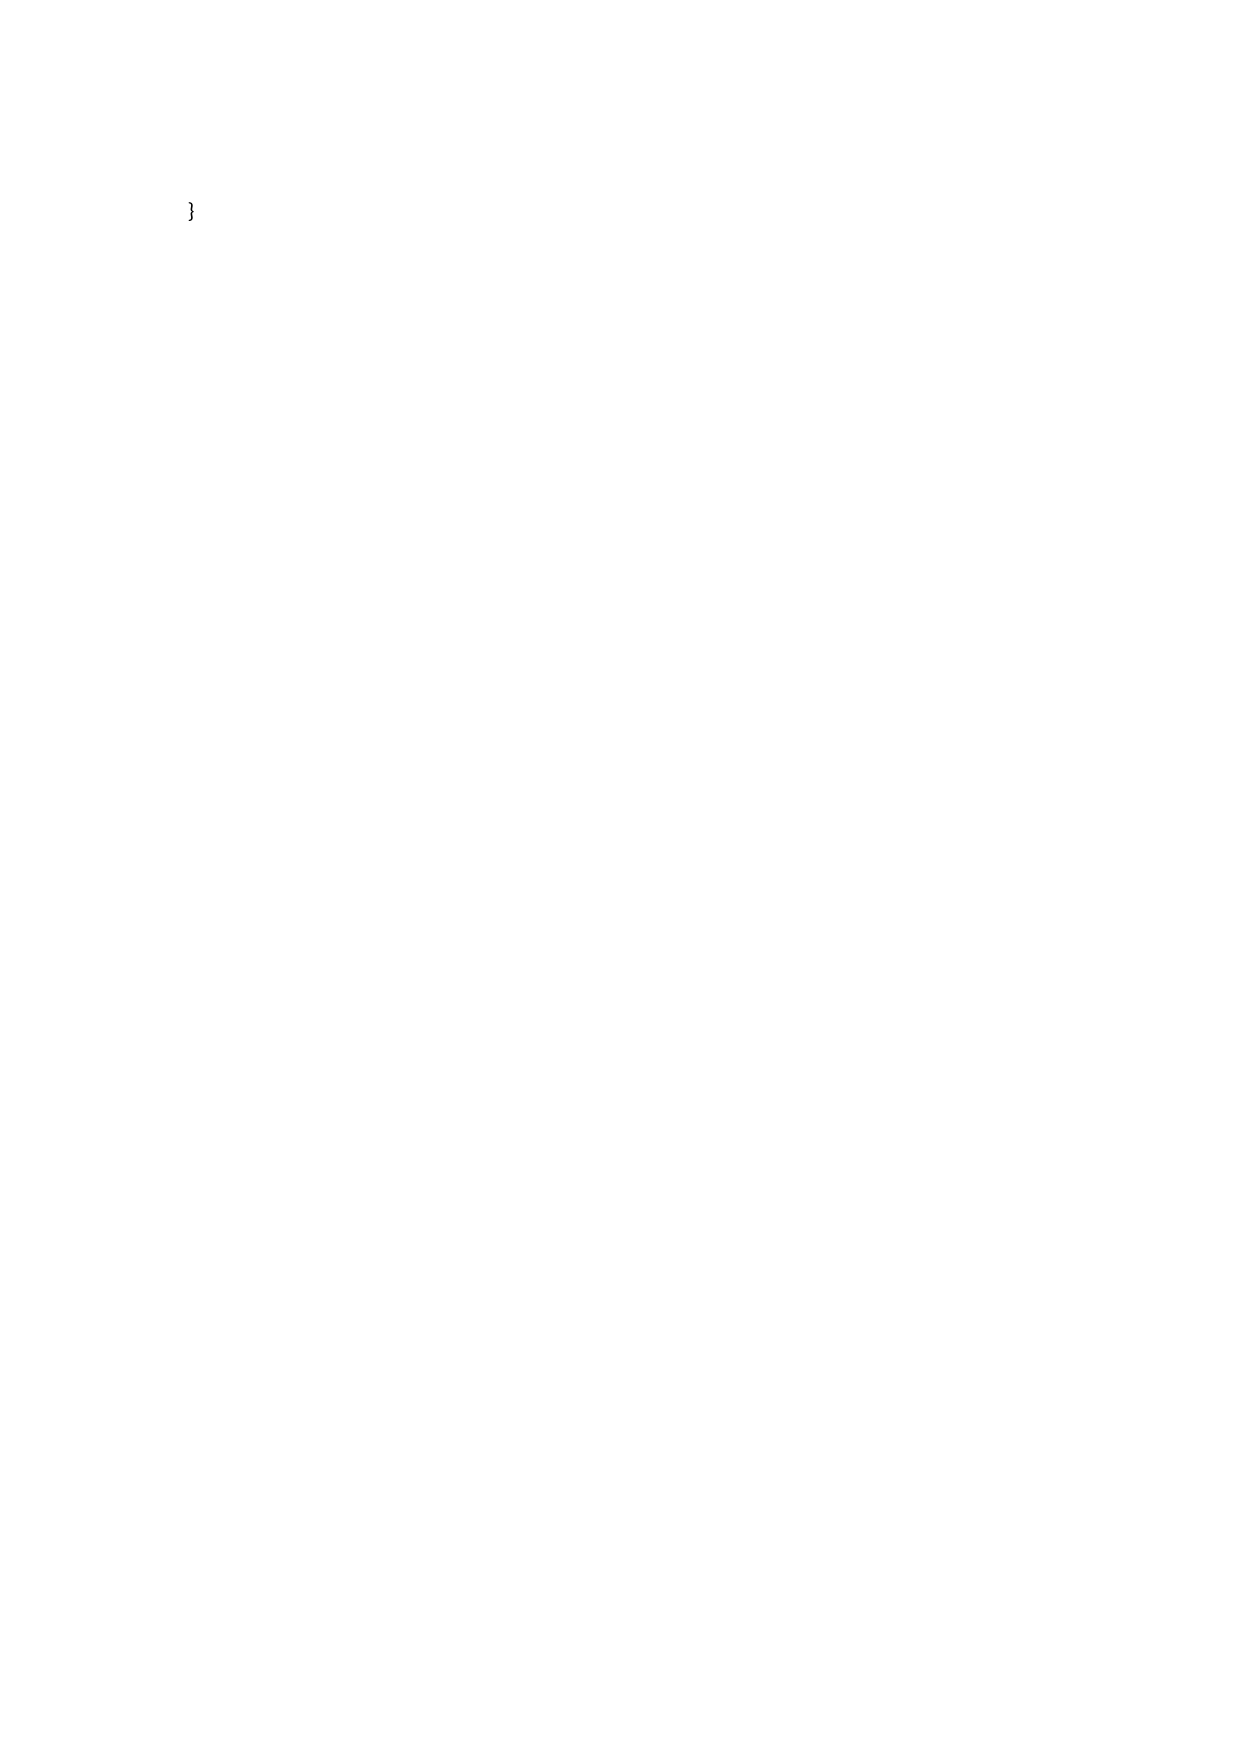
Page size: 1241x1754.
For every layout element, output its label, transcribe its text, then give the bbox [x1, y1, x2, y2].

text } [187, 194, 1053, 227]
